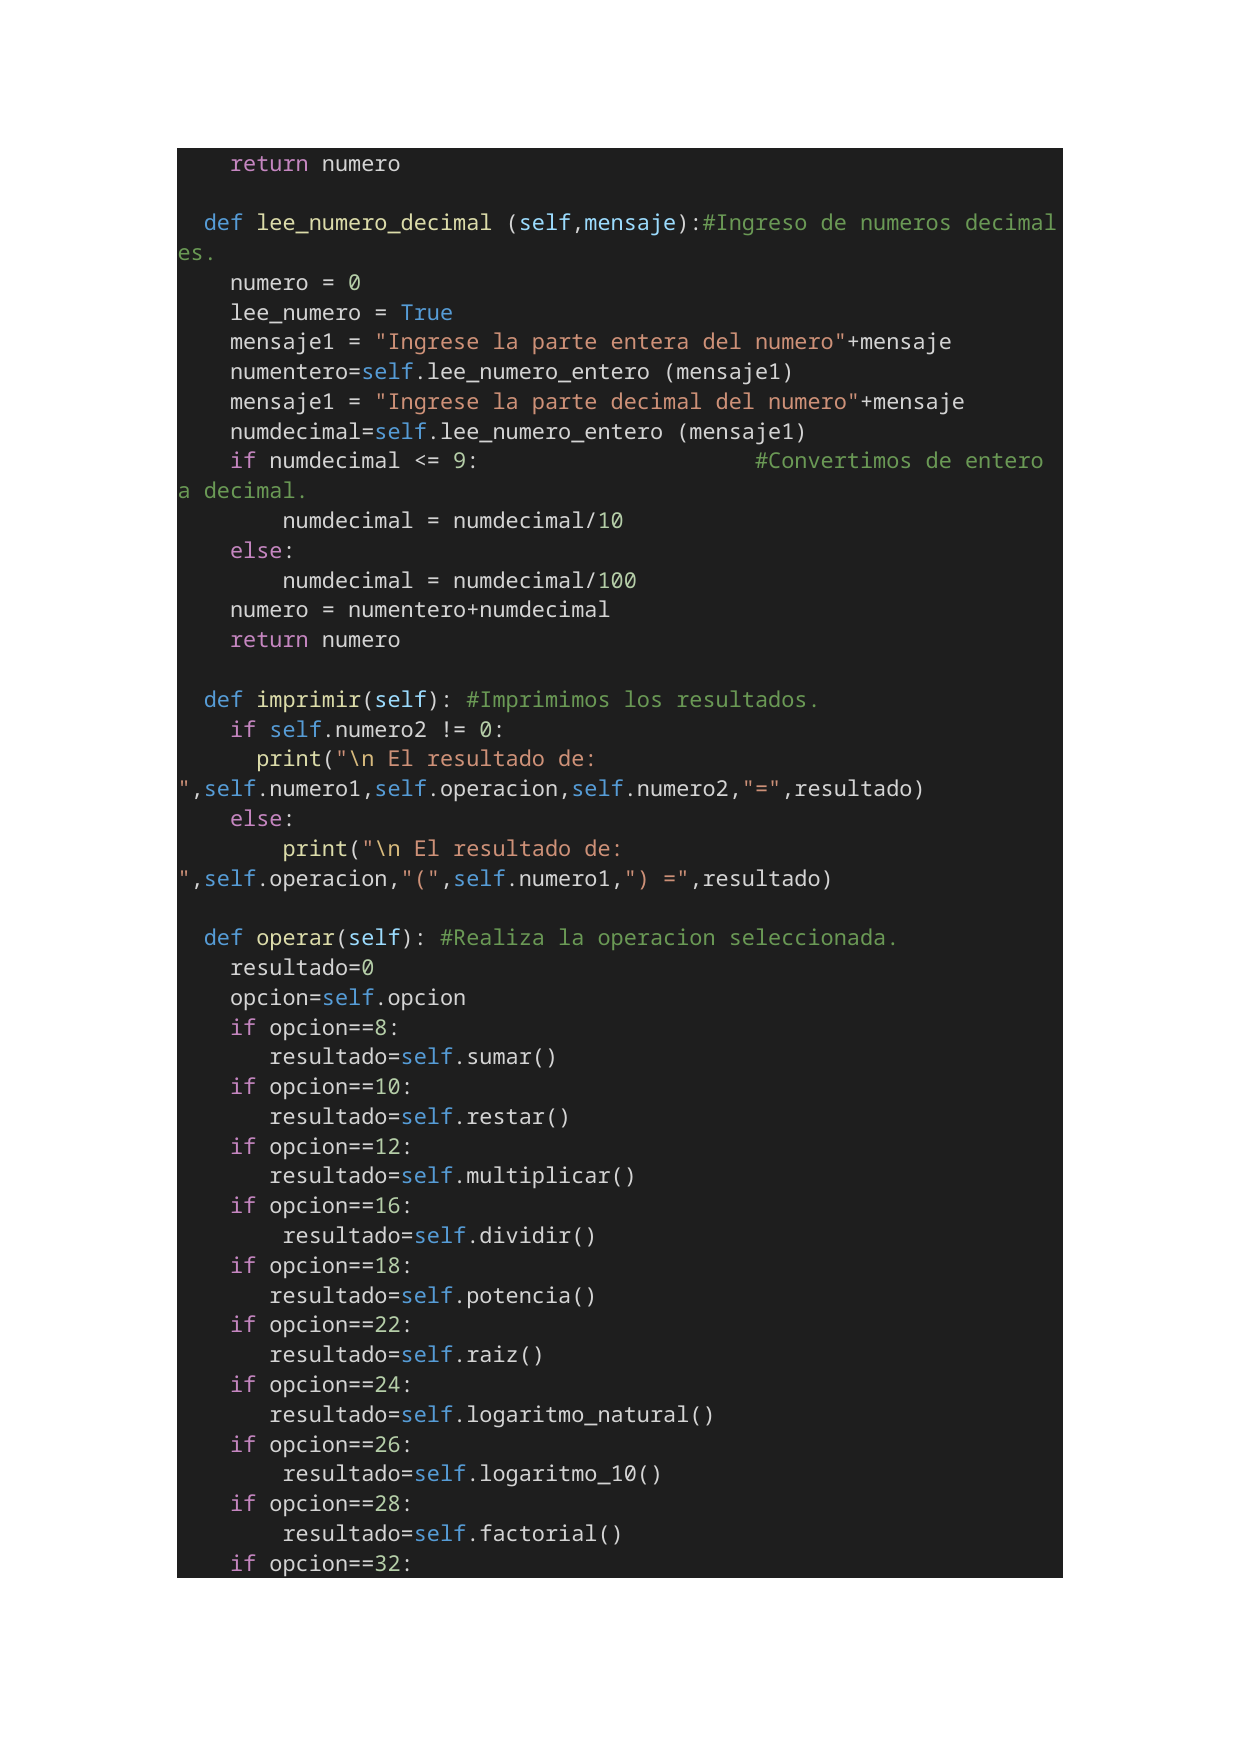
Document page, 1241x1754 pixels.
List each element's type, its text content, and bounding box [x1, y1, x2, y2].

text if opcion==18: [177, 1250, 1063, 1280]
text if opcion==12: [177, 1131, 1063, 1161]
text else: [177, 803, 1063, 833]
text if numdecimal <= 9: #Convertimos de entero a decimal. [177, 446, 1063, 505]
text numero = 0 [177, 267, 1063, 297]
text if opcion==16: [177, 1190, 1063, 1220]
text numero = numentero+numdecimal [177, 594, 1063, 624]
text resultado=self.logaritmo_10() [177, 1458, 1063, 1488]
text if opcion==26: [177, 1429, 1063, 1458]
text resultado=self.potencia() [177, 1280, 1063, 1309]
text numentero=self.lee_numero_entero (mensaje1) [177, 356, 1063, 386]
text else: [177, 535, 1063, 565]
text mensaje1 = "Ingrese la parte decimal del numero"+mensaje [177, 386, 1063, 416]
text if opcion==22: [177, 1309, 1063, 1339]
text if opcion==8: [177, 1012, 1063, 1041]
text print("\n El resultado de: ",self.numero1,self.operacion,self.numero2,"=",resultado) [177, 743, 1063, 803]
text resultado=self.logaritmo_natural() [177, 1399, 1063, 1429]
text numdecimal = numdecimal/100 [177, 565, 1063, 594]
text resultado=self.raiz() [177, 1339, 1063, 1369]
text resultado=self.sumar() [177, 1041, 1063, 1071]
text def lee_numero_decimal (self,mensaje):#Ingreso de numeros decimales. [177, 207, 1063, 267]
text def imprimir(self): #Imprimimos los resultados. [177, 684, 1063, 714]
text return numero [177, 624, 1063, 654]
text opcion=self.opcion [177, 982, 1063, 1012]
text resultado=self.factorial() [177, 1518, 1063, 1548]
text resultado=self.multiplicar() [177, 1161, 1063, 1190]
text numdecimal = numdecimal/10 [177, 505, 1063, 535]
text if opcion==32: [177, 1548, 1063, 1578]
text if opcion==28: [177, 1488, 1063, 1518]
text if self.numero2 != 0: [177, 714, 1063, 743]
text lee_numero = True [177, 297, 1063, 326]
text return numero [177, 148, 1063, 177]
text numdecimal=self.lee_numero_entero (mensaje1) [177, 416, 1063, 446]
text resultado=self.restar() [177, 1101, 1063, 1131]
text if opcion==10: [177, 1071, 1063, 1101]
text resultado=0 [177, 952, 1063, 982]
text print("\n El resultado de: ",self.operacion,"(",self.numero1,") =",resultado) [177, 833, 1063, 892]
text def operar(self): #Realiza la operacion seleccionada. [177, 922, 1063, 952]
text mensaje1 = "Ingrese la parte entera del numero"+mensaje [177, 326, 1063, 356]
text resultado=self.dividir() [177, 1220, 1063, 1250]
text if opcion==24: [177, 1369, 1063, 1399]
